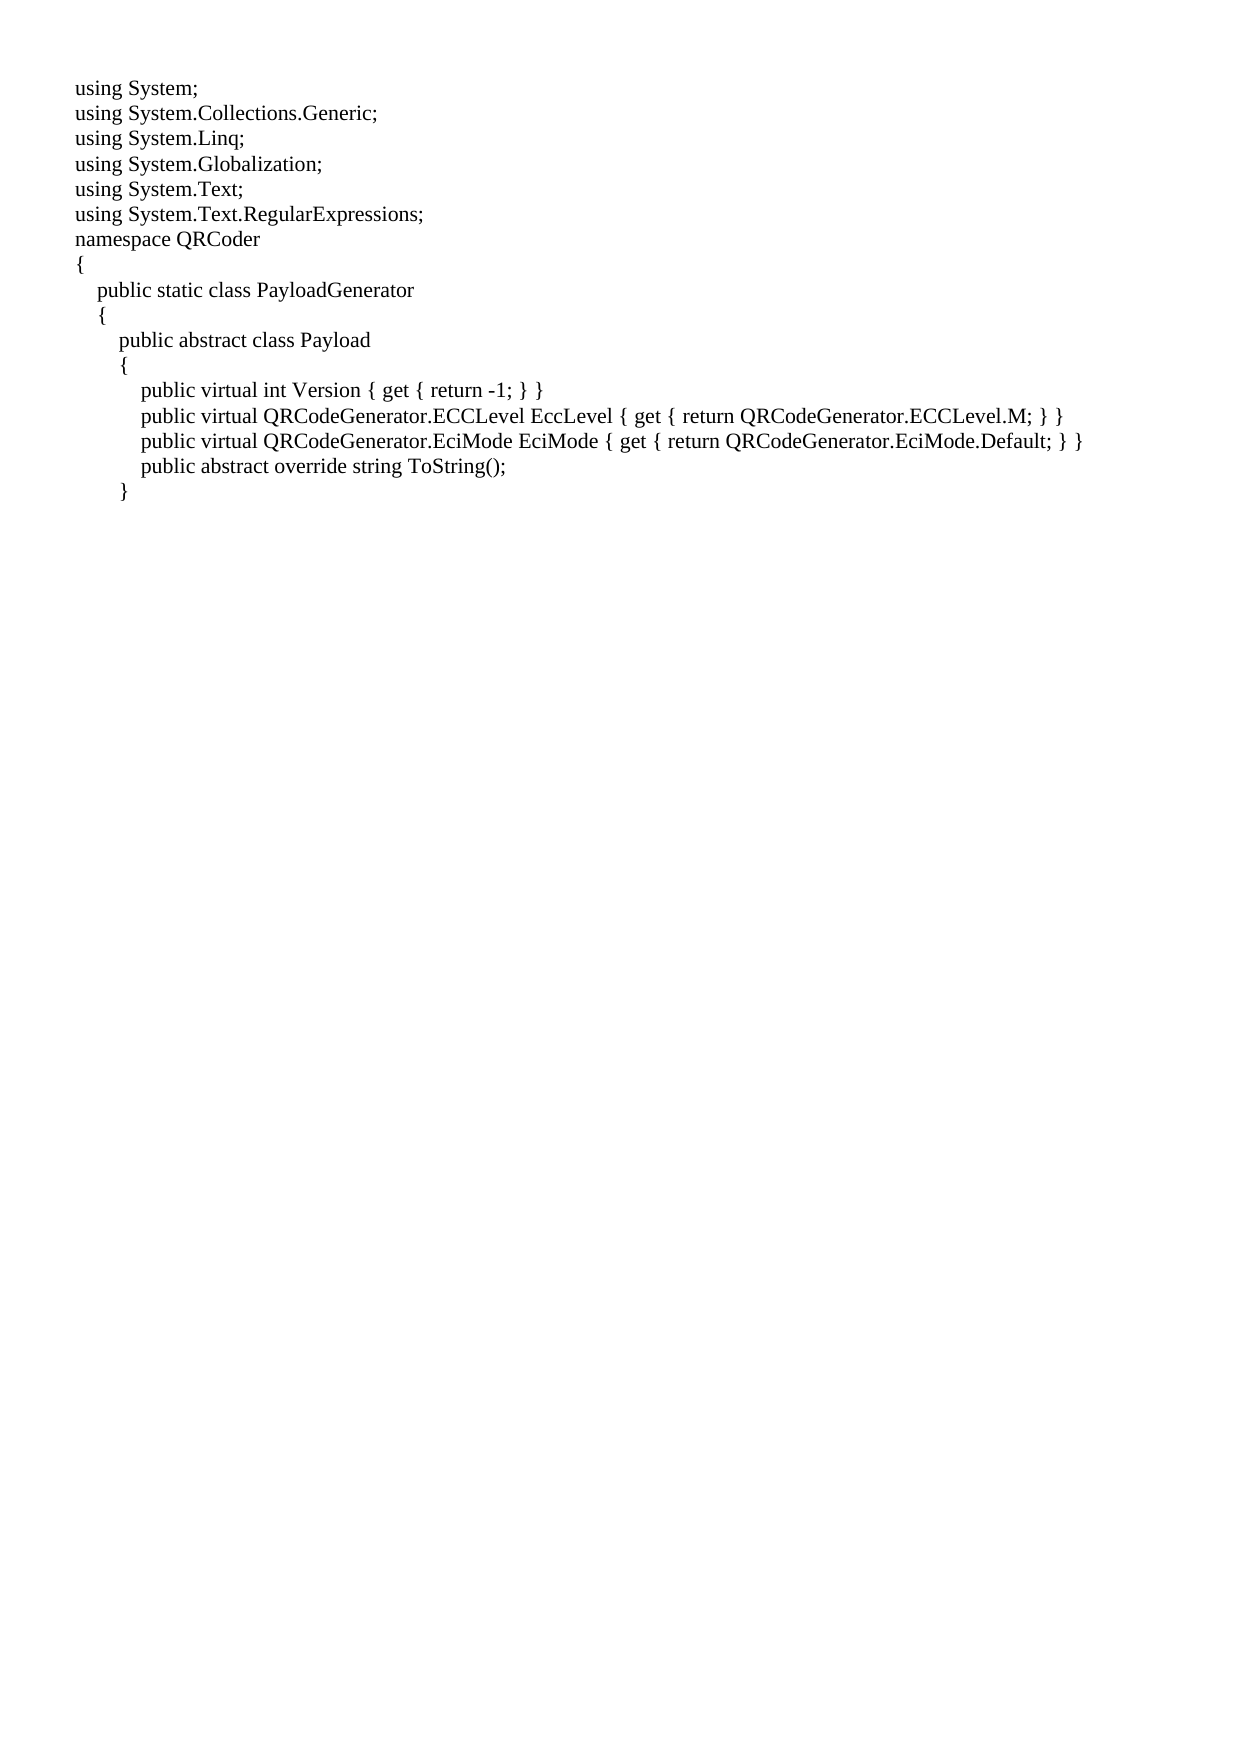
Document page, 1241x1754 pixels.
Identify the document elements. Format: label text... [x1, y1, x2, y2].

text using System.Linq; [75, 125, 1165, 151]
text using System.Text; [75, 176, 1165, 201]
text { [75, 352, 1165, 377]
text { [75, 302, 1165, 327]
text { [75, 251, 1165, 277]
text public virtual QRCodeGenerator.ECCLevel EccLevel { get { return QRCodeGenerator.ECCLevel.M; } } [75, 403, 1165, 428]
text public virtual QRCodeGenerator.EciMode EciMode { get { return QRCodeGenerator.EciMode.Default; } } [75, 428, 1165, 453]
text namespace QRCoder [75, 226, 1165, 251]
text public virtual int Version { get { return -1; } } [75, 377, 1165, 403]
text public static class PayloadGenerator [75, 277, 1165, 302]
text public abstract override string ToString(); [75, 453, 1165, 478]
text using System.Globalization; [75, 151, 1165, 176]
text using System.Collections.Generic; [75, 100, 1165, 125]
text public abstract class Payload [75, 327, 1165, 352]
text using System; [75, 75, 1165, 100]
text using System.Text.RegularExpressions; [75, 201, 1165, 226]
text } [75, 478, 1165, 503]
